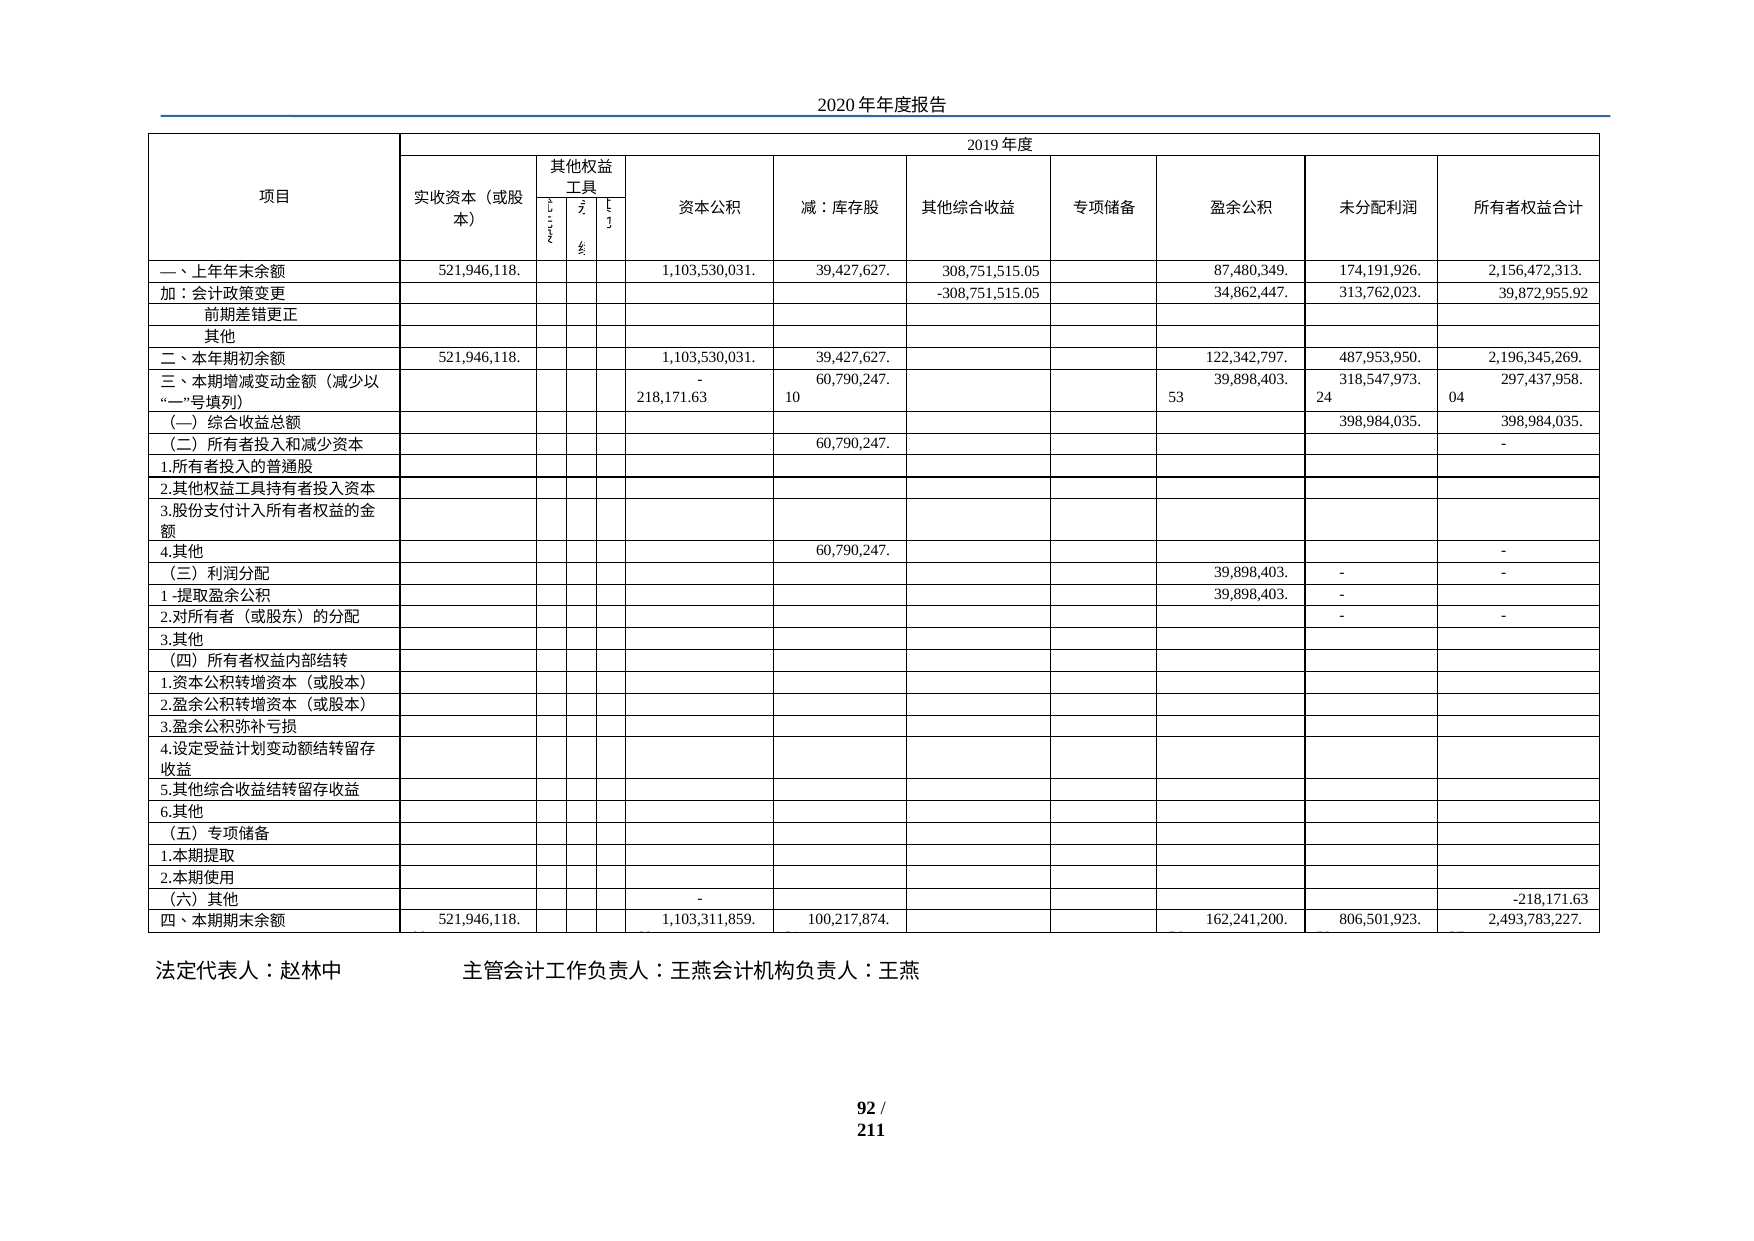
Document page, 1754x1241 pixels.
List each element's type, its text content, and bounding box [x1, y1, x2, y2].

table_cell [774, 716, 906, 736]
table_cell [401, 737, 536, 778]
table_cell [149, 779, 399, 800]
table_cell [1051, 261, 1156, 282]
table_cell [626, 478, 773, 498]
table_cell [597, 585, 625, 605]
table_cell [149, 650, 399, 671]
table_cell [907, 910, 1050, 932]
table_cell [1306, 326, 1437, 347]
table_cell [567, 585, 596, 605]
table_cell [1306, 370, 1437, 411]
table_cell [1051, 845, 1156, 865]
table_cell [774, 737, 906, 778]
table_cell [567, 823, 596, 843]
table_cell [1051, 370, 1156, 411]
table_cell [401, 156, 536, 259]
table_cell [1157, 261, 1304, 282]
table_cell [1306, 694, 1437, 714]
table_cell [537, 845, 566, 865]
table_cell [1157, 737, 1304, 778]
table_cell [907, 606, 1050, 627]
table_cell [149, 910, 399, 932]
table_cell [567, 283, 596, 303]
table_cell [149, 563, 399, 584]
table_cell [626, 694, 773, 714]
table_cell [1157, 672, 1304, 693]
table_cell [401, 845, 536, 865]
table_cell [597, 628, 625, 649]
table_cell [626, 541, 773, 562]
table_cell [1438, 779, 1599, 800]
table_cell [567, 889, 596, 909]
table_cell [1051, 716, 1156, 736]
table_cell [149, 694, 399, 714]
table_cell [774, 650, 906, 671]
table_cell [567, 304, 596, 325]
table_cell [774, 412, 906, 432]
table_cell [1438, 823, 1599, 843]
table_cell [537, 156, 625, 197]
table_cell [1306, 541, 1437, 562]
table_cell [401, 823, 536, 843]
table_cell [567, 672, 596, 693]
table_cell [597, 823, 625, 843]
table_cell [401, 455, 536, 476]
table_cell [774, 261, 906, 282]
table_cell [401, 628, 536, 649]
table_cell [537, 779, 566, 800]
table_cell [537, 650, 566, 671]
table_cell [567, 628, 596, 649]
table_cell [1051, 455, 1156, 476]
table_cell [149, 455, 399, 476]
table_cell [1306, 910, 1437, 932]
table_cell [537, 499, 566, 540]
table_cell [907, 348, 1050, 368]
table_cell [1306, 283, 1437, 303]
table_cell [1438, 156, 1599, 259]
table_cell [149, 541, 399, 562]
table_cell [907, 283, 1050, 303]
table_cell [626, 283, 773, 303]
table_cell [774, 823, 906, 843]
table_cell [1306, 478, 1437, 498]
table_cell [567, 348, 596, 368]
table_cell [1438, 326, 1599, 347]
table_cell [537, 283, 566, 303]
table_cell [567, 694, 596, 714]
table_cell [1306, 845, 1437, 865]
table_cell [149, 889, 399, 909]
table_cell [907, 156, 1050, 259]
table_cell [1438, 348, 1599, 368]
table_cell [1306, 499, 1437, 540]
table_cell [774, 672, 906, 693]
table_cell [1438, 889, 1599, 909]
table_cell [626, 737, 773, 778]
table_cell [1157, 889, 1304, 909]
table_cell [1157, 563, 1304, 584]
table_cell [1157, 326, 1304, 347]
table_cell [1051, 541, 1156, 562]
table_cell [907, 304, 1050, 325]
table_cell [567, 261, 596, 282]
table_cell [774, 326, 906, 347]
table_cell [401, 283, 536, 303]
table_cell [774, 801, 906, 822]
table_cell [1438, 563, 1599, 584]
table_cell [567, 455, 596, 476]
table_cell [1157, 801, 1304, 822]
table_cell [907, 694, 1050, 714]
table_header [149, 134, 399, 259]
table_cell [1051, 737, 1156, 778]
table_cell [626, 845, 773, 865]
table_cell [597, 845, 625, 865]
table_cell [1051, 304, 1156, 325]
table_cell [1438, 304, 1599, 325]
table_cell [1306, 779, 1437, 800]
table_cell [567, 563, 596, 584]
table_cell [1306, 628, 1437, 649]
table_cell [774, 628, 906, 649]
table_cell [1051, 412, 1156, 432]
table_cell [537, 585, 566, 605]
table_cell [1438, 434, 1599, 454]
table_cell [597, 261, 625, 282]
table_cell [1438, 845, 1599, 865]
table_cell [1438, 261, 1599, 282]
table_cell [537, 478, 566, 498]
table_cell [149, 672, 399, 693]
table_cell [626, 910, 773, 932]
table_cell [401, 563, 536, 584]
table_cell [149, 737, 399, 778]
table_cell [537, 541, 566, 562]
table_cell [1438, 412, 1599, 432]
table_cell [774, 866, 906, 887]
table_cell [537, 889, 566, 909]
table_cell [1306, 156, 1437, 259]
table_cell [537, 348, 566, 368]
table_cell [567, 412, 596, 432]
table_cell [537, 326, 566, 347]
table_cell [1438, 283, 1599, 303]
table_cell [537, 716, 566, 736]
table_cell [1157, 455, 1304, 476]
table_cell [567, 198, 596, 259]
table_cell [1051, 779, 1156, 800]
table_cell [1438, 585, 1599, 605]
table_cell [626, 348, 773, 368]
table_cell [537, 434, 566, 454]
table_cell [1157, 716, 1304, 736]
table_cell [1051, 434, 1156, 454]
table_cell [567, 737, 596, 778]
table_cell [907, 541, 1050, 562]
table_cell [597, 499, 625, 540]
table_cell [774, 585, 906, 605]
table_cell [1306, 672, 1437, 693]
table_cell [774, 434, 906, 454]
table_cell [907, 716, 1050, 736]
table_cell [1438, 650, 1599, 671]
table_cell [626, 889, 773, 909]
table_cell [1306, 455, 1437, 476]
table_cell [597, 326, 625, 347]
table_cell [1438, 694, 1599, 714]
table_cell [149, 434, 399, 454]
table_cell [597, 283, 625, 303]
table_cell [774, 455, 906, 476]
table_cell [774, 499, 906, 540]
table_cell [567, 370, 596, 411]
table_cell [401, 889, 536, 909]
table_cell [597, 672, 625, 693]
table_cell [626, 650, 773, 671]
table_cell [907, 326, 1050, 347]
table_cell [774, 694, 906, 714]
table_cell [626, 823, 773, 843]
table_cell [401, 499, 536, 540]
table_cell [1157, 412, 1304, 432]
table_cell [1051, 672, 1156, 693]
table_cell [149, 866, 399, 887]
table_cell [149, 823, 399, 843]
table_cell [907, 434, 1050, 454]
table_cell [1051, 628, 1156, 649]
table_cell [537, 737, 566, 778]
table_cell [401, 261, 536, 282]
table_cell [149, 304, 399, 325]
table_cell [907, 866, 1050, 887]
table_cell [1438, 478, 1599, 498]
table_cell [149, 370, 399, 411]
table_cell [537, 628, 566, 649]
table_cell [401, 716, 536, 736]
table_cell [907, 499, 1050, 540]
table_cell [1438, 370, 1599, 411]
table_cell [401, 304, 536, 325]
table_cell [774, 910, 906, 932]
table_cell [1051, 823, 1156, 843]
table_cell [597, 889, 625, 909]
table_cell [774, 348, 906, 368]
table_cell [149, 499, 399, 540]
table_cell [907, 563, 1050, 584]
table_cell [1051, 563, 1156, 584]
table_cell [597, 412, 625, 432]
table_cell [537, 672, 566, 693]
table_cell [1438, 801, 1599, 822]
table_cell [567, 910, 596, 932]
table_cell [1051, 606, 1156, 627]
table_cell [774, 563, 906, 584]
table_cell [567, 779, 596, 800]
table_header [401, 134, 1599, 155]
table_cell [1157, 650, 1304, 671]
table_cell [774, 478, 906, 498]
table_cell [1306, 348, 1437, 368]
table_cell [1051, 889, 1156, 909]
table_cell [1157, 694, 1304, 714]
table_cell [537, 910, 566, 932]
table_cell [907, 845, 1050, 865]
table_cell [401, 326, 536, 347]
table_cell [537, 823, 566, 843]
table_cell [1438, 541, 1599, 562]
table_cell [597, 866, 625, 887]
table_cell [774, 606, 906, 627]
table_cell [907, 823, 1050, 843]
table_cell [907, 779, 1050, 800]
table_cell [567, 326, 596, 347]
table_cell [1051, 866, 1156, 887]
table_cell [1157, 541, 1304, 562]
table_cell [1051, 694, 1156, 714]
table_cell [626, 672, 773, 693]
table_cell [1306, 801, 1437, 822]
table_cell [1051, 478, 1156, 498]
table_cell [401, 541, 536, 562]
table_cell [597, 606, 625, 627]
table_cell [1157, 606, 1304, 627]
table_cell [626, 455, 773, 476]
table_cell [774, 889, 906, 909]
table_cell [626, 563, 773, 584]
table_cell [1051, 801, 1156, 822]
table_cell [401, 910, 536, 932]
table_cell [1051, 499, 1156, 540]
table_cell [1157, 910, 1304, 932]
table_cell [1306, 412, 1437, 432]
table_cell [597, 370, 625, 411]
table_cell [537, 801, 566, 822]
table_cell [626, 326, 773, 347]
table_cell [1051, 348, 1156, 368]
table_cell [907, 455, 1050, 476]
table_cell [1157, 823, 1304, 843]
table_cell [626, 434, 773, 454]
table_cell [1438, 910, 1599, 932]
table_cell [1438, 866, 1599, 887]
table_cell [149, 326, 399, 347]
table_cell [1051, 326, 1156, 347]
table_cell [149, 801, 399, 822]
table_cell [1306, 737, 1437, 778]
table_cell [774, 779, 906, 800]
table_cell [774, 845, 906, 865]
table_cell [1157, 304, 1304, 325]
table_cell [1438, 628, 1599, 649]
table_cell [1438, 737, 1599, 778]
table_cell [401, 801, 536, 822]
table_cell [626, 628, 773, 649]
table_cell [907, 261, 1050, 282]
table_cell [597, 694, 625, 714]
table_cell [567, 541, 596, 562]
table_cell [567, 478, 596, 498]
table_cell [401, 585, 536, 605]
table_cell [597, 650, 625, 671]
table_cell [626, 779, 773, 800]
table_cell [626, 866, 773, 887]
text 主管会计工作负责人：王燕会计机构负责人：王燕 [462, 956, 958, 984]
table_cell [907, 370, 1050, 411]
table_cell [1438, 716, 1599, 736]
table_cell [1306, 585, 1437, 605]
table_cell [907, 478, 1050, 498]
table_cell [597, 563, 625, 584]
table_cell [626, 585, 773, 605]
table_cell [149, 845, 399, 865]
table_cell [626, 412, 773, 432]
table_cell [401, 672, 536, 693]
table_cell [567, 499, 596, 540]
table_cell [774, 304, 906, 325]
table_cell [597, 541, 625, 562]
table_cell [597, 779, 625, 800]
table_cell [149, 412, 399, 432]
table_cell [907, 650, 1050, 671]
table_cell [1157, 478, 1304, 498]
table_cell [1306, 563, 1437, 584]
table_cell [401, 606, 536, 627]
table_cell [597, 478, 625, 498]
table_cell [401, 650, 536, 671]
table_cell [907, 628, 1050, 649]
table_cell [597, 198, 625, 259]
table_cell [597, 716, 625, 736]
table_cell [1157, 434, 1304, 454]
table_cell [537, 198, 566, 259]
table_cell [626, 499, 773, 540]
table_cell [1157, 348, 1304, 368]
text 法定代表人：赵林中 [155, 956, 356, 984]
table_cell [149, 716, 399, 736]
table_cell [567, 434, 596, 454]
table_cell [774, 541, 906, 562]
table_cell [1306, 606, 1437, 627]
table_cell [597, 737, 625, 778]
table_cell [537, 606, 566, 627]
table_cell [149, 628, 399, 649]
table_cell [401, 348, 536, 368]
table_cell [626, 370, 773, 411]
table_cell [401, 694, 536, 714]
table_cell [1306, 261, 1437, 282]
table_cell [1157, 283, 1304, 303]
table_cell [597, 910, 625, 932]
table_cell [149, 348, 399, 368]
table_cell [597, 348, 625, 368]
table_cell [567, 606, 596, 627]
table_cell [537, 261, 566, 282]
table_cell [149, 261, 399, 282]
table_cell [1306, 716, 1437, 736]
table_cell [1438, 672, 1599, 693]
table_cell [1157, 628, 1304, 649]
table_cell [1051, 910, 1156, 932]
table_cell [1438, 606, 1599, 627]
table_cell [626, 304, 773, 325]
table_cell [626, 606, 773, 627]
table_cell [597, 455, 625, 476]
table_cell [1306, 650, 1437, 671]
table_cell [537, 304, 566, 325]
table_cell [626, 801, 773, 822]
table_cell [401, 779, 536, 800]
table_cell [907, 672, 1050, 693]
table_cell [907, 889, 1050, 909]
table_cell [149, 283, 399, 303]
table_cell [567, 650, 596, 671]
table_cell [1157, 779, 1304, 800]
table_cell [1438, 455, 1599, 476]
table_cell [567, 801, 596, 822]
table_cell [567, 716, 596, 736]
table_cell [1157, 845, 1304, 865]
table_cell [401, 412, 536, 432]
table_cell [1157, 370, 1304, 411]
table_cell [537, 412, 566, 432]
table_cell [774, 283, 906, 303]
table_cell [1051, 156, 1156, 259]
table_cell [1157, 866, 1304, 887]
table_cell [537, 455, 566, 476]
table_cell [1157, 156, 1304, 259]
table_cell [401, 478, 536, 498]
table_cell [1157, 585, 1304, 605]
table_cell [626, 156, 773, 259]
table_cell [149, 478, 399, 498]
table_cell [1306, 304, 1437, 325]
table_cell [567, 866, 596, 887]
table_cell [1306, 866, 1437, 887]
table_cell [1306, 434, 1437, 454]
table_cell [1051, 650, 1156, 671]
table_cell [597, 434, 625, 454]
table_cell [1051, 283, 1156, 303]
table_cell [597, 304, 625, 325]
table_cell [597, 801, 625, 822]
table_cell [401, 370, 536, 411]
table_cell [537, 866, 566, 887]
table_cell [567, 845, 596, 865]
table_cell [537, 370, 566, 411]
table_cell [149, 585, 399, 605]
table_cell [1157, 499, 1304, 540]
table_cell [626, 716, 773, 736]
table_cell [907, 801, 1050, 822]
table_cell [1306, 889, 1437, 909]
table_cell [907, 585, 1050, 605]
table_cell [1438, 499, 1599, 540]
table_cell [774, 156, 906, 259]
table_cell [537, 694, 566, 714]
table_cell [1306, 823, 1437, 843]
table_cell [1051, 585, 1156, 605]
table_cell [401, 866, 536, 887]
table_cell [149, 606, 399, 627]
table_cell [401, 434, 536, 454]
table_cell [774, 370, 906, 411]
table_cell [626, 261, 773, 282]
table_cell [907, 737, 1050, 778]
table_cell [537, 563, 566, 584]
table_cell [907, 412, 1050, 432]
